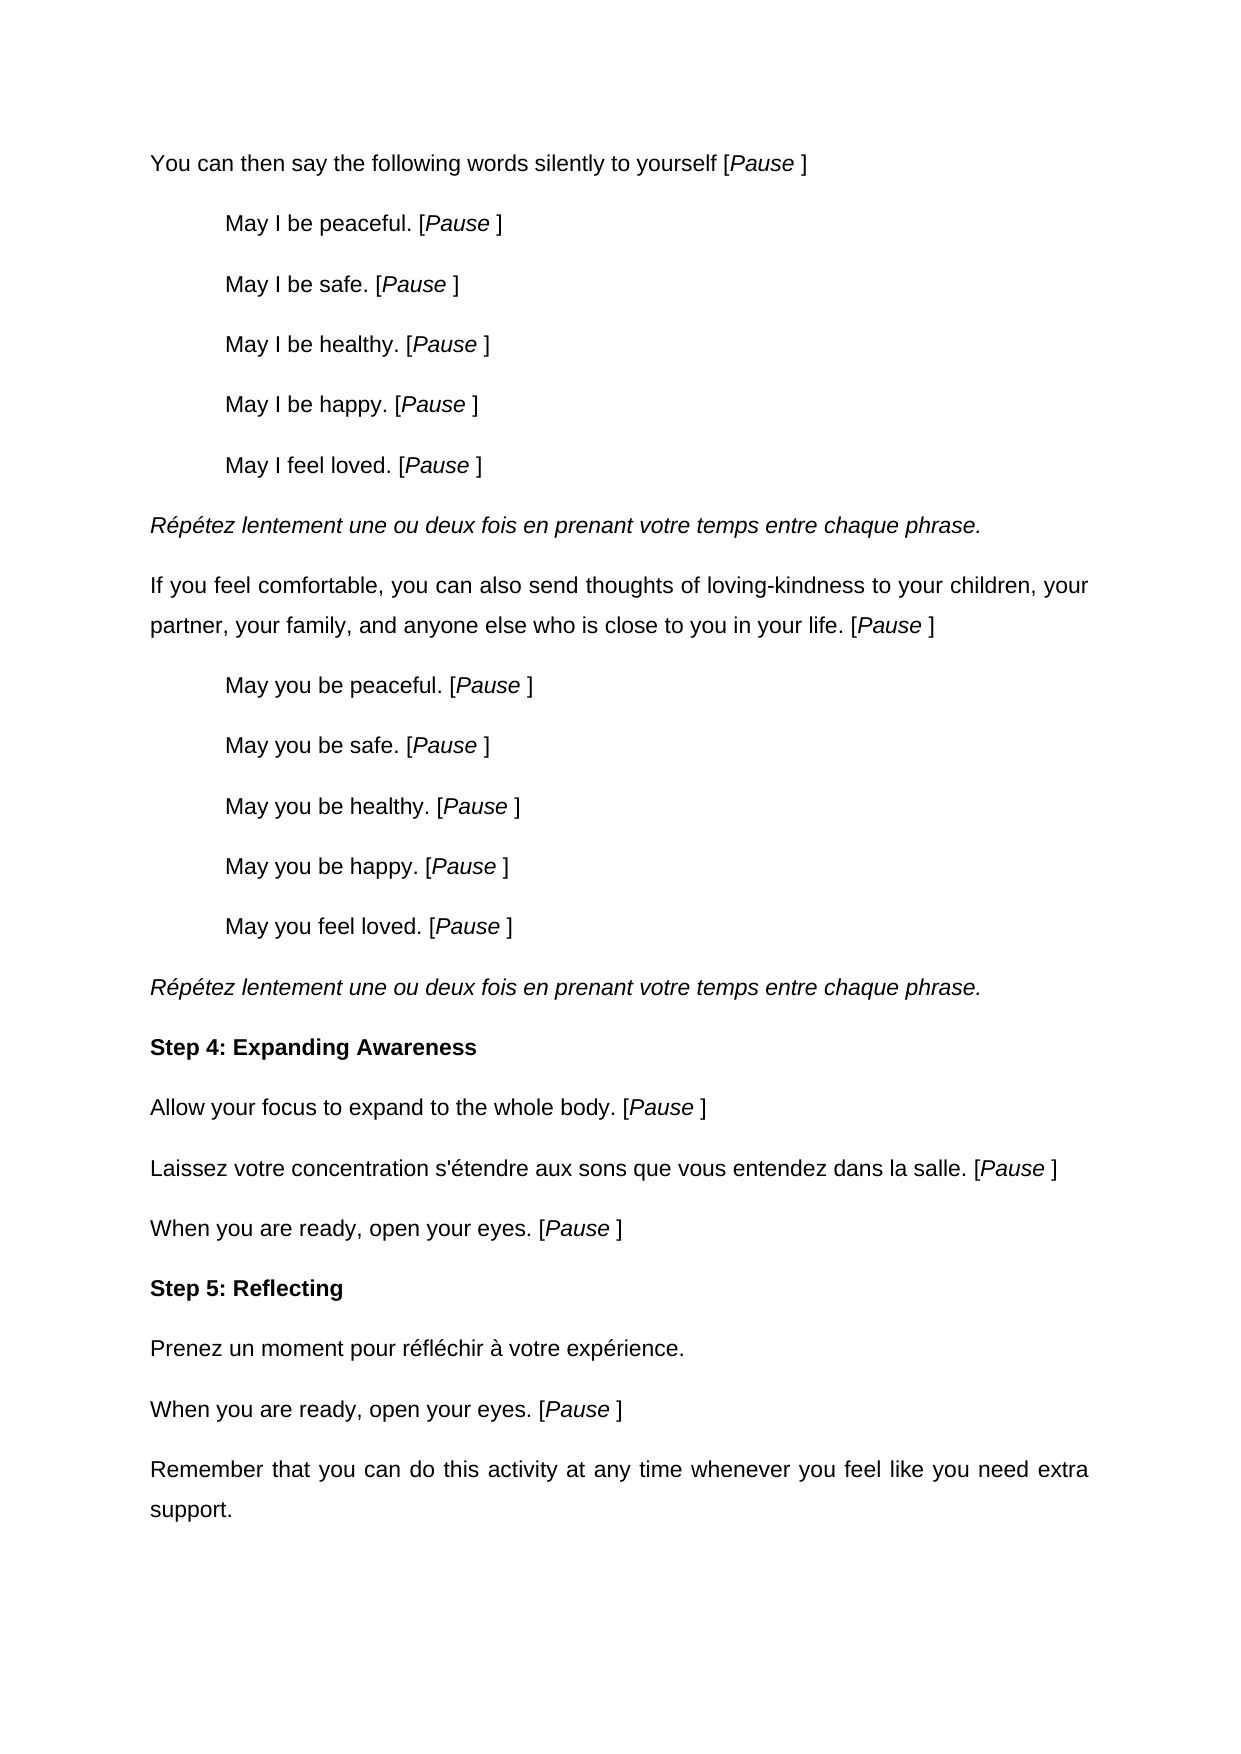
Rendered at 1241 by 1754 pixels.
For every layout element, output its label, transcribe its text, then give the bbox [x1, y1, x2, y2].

text You can then say the following words silently to yourself [Pause ] [150, 150, 1090, 176]
text Step 4: Expanding Awareness [150, 1034, 1090, 1060]
text May you be peaceful. [Pause ] [225, 672, 1090, 698]
text Répétez lentement une ou deux fois en prenant votre temps entre chaque phrase. [150, 973, 1090, 1000]
text May you be safe. [Pause ] [225, 732, 1090, 759]
text Répétez lentement une ou deux fois en prenant votre temps entre chaque phrase. [150, 512, 1090, 538]
text May I be peaceful. [Pause ] [225, 210, 1090, 237]
text Step 5: Reflecting [150, 1275, 1090, 1301]
text May you be happy. [Pause ] [225, 853, 1090, 879]
text May you be healthy. [Pause ] [225, 793, 1090, 819]
text When you are ready, open your eyes. [Pause ] [150, 1396, 1090, 1422]
text May I be happy. [Pause ] [225, 391, 1090, 418]
text May I be safe. [Pause ] [225, 271, 1090, 297]
text May I feel loved. [Pause ] [225, 452, 1090, 478]
text Remember that you can do this activity at any time whenever you feel like you need extra support. [150, 1456, 1090, 1522]
text May you feel loved. [Pause ] [225, 913, 1090, 939]
text May I be healthy. [Pause ] [225, 331, 1090, 357]
text Allow your focus to expand to the whole body. [Pause ] [150, 1094, 1090, 1121]
text When you are ready, open your eyes. [Pause ] [150, 1215, 1090, 1241]
text If you feel comfortable, you can also send thoughts of loving-kindness to your children, your partner, your family, and anyone else who is close to you in your life. [Pause ] [150, 572, 1090, 638]
text Prenez un moment pour réfléchir à votre expérience. [150, 1335, 1090, 1362]
text Laissez votre concentration s'étendre aux sons que vous entendez dans la salle. [Pause ] [150, 1154, 1090, 1181]
